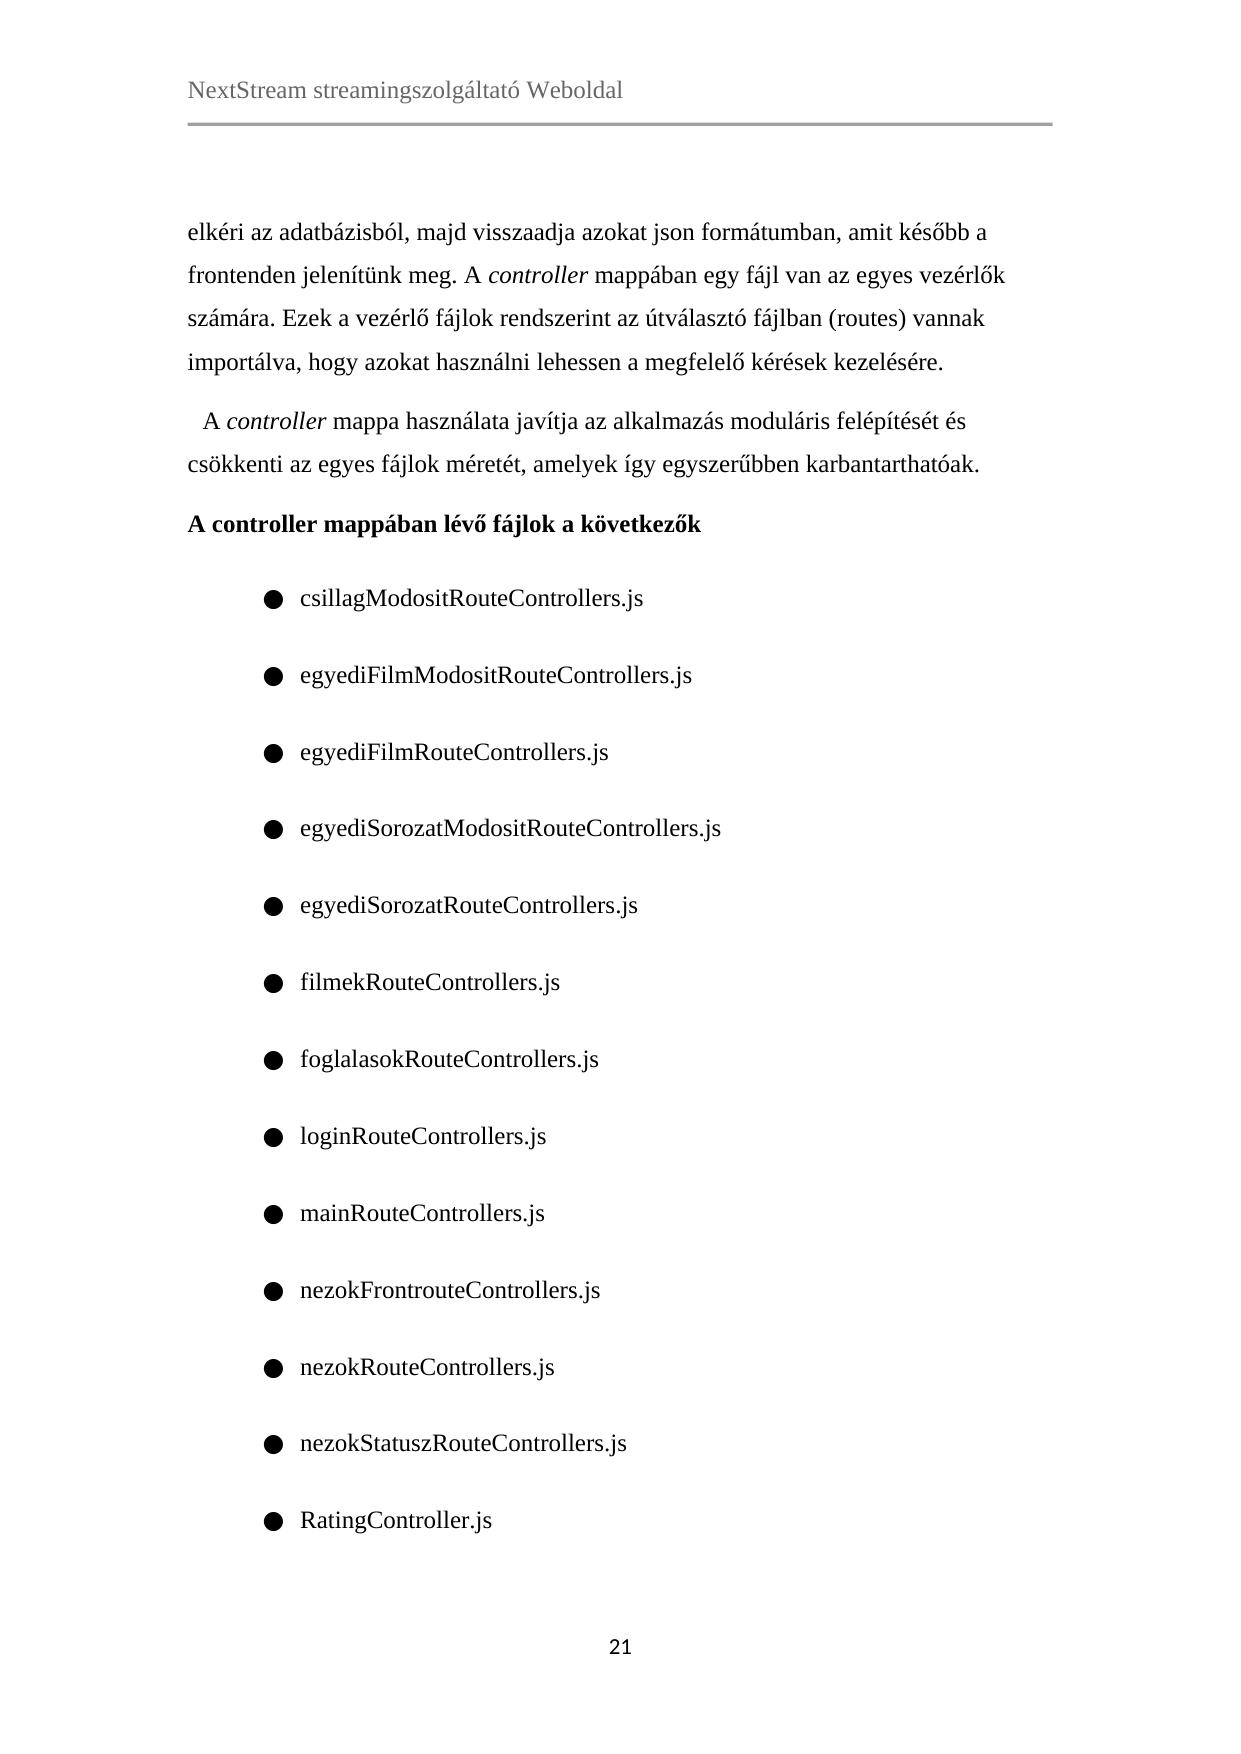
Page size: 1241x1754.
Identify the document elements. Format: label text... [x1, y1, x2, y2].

text A controller mappában lévő fájlok a következők [187, 509, 1053, 538]
list mainRouteControllers.js [262, 1184, 1053, 1235]
list filmekRouteControllers.js [262, 953, 1053, 1005]
list egyediSorozatRouteControllers.js [262, 877, 1053, 928]
list RatingController.js [262, 1492, 1053, 1543]
list foglalasokRouteControllers.js [262, 1030, 1053, 1082]
text A controller mappa használata javítja az alkalmazás moduláris felépítését és csökkenti az egyes fájlok méretét, amelyek így egyszerűbben karbantarthatóak. [187, 406, 1053, 478]
list nezokStatuszRouteControllers.js [262, 1415, 1053, 1466]
list nezokFrontrouteControllers.js [262, 1261, 1053, 1312]
list csillagModositRouteControllers.js [262, 569, 1053, 620]
list egyediSorozatModositRouteControllers.js [262, 800, 1053, 851]
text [187, 217, 1053, 375]
list egyediFilmRouteControllers.js [262, 723, 1053, 774]
list nezokRouteControllers.js [262, 1338, 1053, 1389]
list loginRouteControllers.js [262, 1107, 1053, 1158]
list egyediFilmModositRouteControllers.js [262, 646, 1053, 697]
